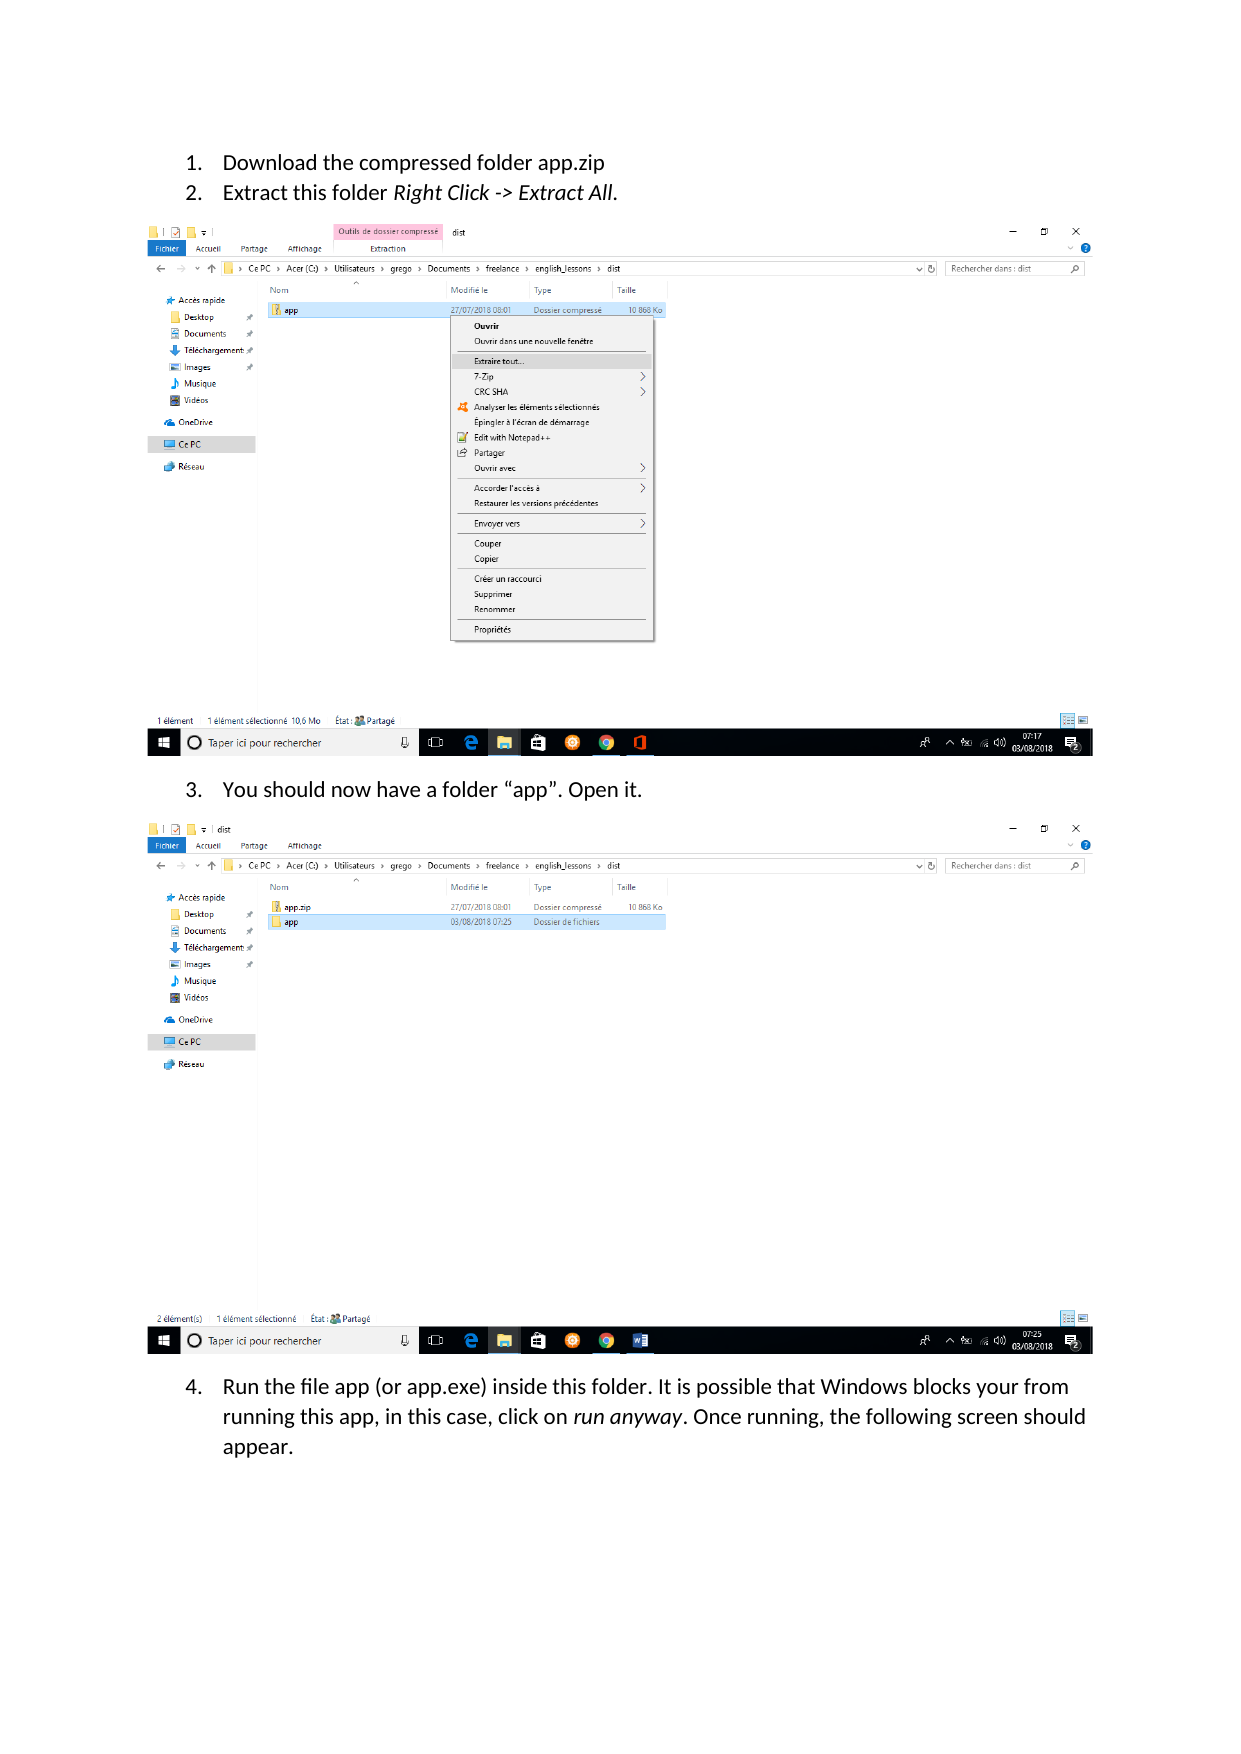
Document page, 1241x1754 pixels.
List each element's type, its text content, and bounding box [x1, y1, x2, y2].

list You should now have a folder “app”. Open it. [185, 775, 1093, 803]
list Extract this folder Right Click -> Extract All. [185, 178, 1093, 206]
list Run the file app (or app.exe) inside this folder. It is possible that Windows blocks your from running this app, in this case, click on run anyway. Once running, the following screen should appear. [185, 1372, 1093, 1460]
picture [147, 224, 1093, 756]
list Download the compressed folder app.zip [185, 148, 1093, 176]
picture [147, 821, 1093, 1354]
